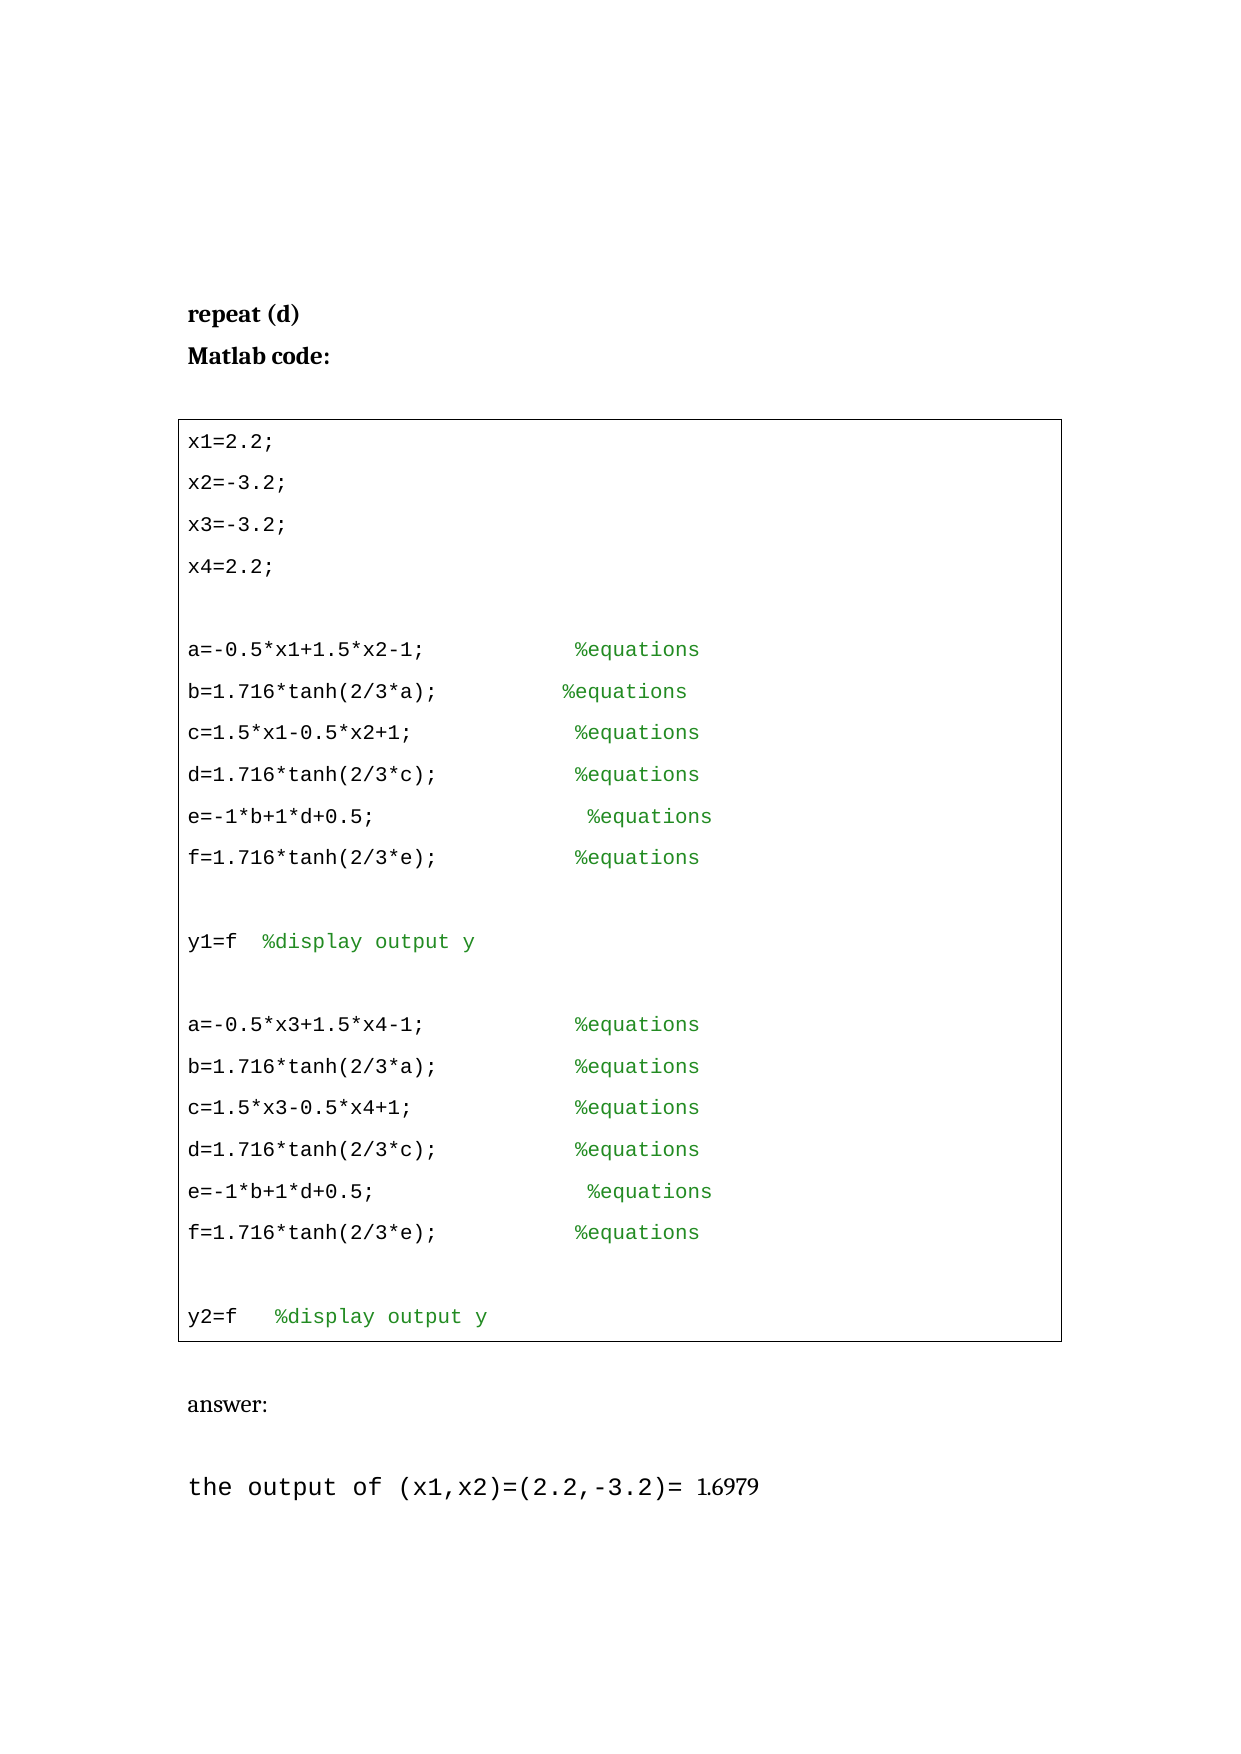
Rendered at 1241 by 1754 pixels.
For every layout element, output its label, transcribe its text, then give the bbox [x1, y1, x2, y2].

text answer: [187, 1383, 1053, 1425]
text c=1.5*x1-0.5*x2+1; %equations [187, 713, 1053, 755]
text x2=-3.2; [187, 463, 1053, 505]
text d=1.716*tanh(2/3*c); %equations [187, 1130, 1053, 1172]
text x3=-3.2; [187, 505, 1053, 547]
text d=1.716*tanh(2/3*c); %equations [187, 755, 1053, 797]
text y2=f %display output y [179, 1294, 1061, 1341]
text x1=2.2; [179, 420, 1061, 463]
text e=-1*b+1*d+0.5; %equations [187, 797, 1053, 838]
text y1=f %display output y [187, 922, 1053, 963]
text repeat (d) [187, 294, 1053, 335]
text the output of (x1,x2)=(2.2,-3.2)= 1.6979 [187, 1467, 1053, 1508]
text a=-0.5*x3+1.5*x4-1; %equations [187, 1005, 1053, 1047]
text x4=2.2; [187, 547, 1053, 588]
text f=1.716*tanh(2/3*e); %equations [187, 1213, 1053, 1255]
text b=1.716*tanh(2/3*a); %equations [187, 1047, 1053, 1088]
text a=-0.5*x1+1.5*x2-1; %equations [187, 630, 1053, 672]
text Matlab code: [187, 335, 1053, 377]
text c=1.5*x3-0.5*x4+1; %equations [187, 1088, 1053, 1130]
text e=-1*b+1*d+0.5; %equations [187, 1172, 1053, 1213]
text f=1.716*tanh(2/3*e); %equations [187, 838, 1053, 880]
text b=1.716*tanh(2/3*a); %equations [187, 672, 1053, 713]
